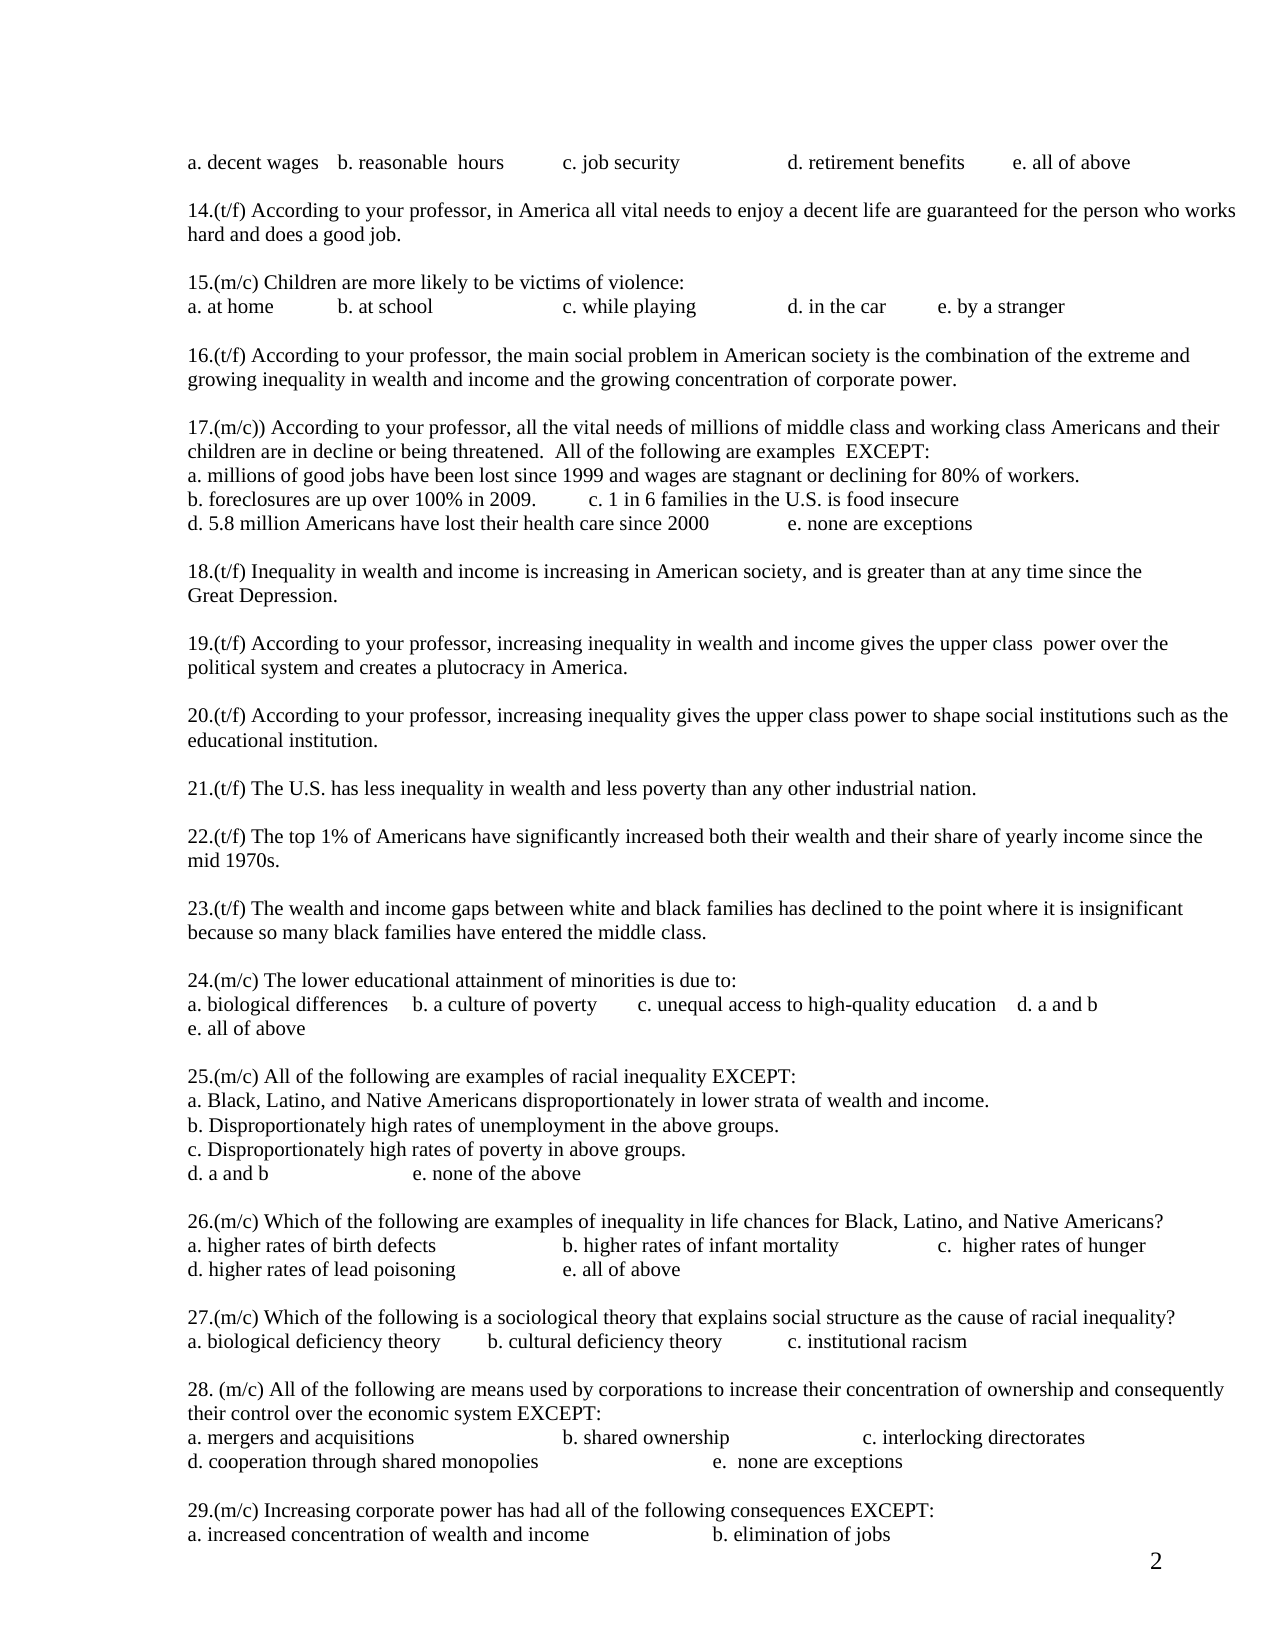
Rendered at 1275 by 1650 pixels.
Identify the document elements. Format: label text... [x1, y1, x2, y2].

text 18.(t/f) Inequality in wealth and income is increasing in American society, and is greater than at any time since the [187, 559, 1237, 583]
text a. biological deficiency theory b. cultural deficiency theory c. institutional racism [187, 1329, 1237, 1353]
text a. increased concentration of wealth and income b. elimination of jobs [187, 1522, 1237, 1546]
text 20.(t/f) According to your professor, increasing inequality gives the upper class power to shape social institutions such as the educational institution. [187, 703, 1237, 752]
text 15.(m/c) Children are more likely to be victims of violence: [187, 270, 1237, 294]
text b. Disproportionately high rates of unemployment in the above groups. [187, 1112, 1237, 1137]
text Great Depression. [187, 583, 1237, 607]
text 21.(t/f) The U.S. has less inequality in wealth and less poverty than any other industrial nation. [187, 776, 1237, 800]
text a. Black, Latino, and Native Americans disproportionately in lower strata of wealth and income. [187, 1088, 1237, 1112]
text a. decent wages b. reasonable hours c. job security d. retirement benefits e. all of above [187, 150, 1237, 174]
text 29.(m/c) Increasing corporate power has had all of the following consequences EXCEPT: [187, 1497, 1237, 1522]
text a. millions of good jobs have been lost since 1999 and wages are stagnant or declining for 80% of workers. [187, 463, 1237, 487]
text 23.(t/f) The wealth and income gaps between white and black families has declined to the point where it is insignificant because so many black families have entered the middle class. [187, 896, 1237, 944]
text a. higher rates of birth defects b. higher rates of infant mortality c. higher rates of hunger [187, 1233, 1237, 1257]
text b. foreclosures are up over 100% in 2009. c. 1 in 6 families in the U.S. is food insecure [187, 487, 1237, 511]
text 16.(t/f) According to your professor, the main social problem in American society is the combination of the extreme and growing inequality in wealth and income and the growing concentration of corporate power. [187, 342, 1237, 391]
text 28. (m/c) All of the following are means used by corporations to increase their concentration of ownership and consequently their control over the economic system EXCEPT: [187, 1377, 1237, 1425]
text c. Disproportionately high rates of poverty in above groups. [187, 1137, 1237, 1161]
text d. higher rates of lead poisoning e. all of above [187, 1257, 1237, 1281]
text d. 5.8 million Americans have lost their health care since 2000 e. none are exceptions [187, 511, 1237, 535]
text 26.(m/c) Which of the following are examples of inequality in life chances for Black, Latino, and Native Americans? [187, 1209, 1237, 1233]
text 17.(m/c)) According to your professor, all the vital needs of millions of middle class and working class Americans and their children are in decline or being threatened. All of the following are examples EXCEPT: [187, 415, 1237, 463]
text a. at home b. at school c. while playing d. in the car e. by a stranger [187, 294, 1237, 318]
text e. all of above [187, 1016, 1237, 1040]
text a. mergers and acquisitions b. shared ownership c. interlocking directorates [187, 1425, 1237, 1449]
text 27.(m/c) Which of the following is a sociological theory that explains social structure as the cause of racial inequality? [187, 1305, 1237, 1329]
text 25.(m/c) All of the following are examples of racial inequality EXCEPT: [187, 1064, 1237, 1088]
text d. a and b e. none of the above [187, 1161, 1237, 1185]
text 24.(m/c) The lower educational attainment of minorities is due to: [187, 968, 1237, 992]
text 19.(t/f) According to your professor, increasing inequality in wealth and income gives the upper class power over the political system and creates a plutocracy in America. [187, 631, 1237, 679]
text d. cooperation through shared monopolies e. none are exceptions [187, 1449, 1237, 1473]
text 14.(t/f) According to your professor, in America all vital needs to enjoy a decent life are guaranteed for the person who works hard and does a good job. [187, 198, 1237, 246]
text 22.(t/f) The top 1% of Americans have significantly increased both their wealth and their share of yearly income since the mid 1970s. [187, 824, 1237, 872]
text a. biological differences b. a culture of poverty c. unequal access to high-quality education d. a and b [187, 992, 1237, 1016]
